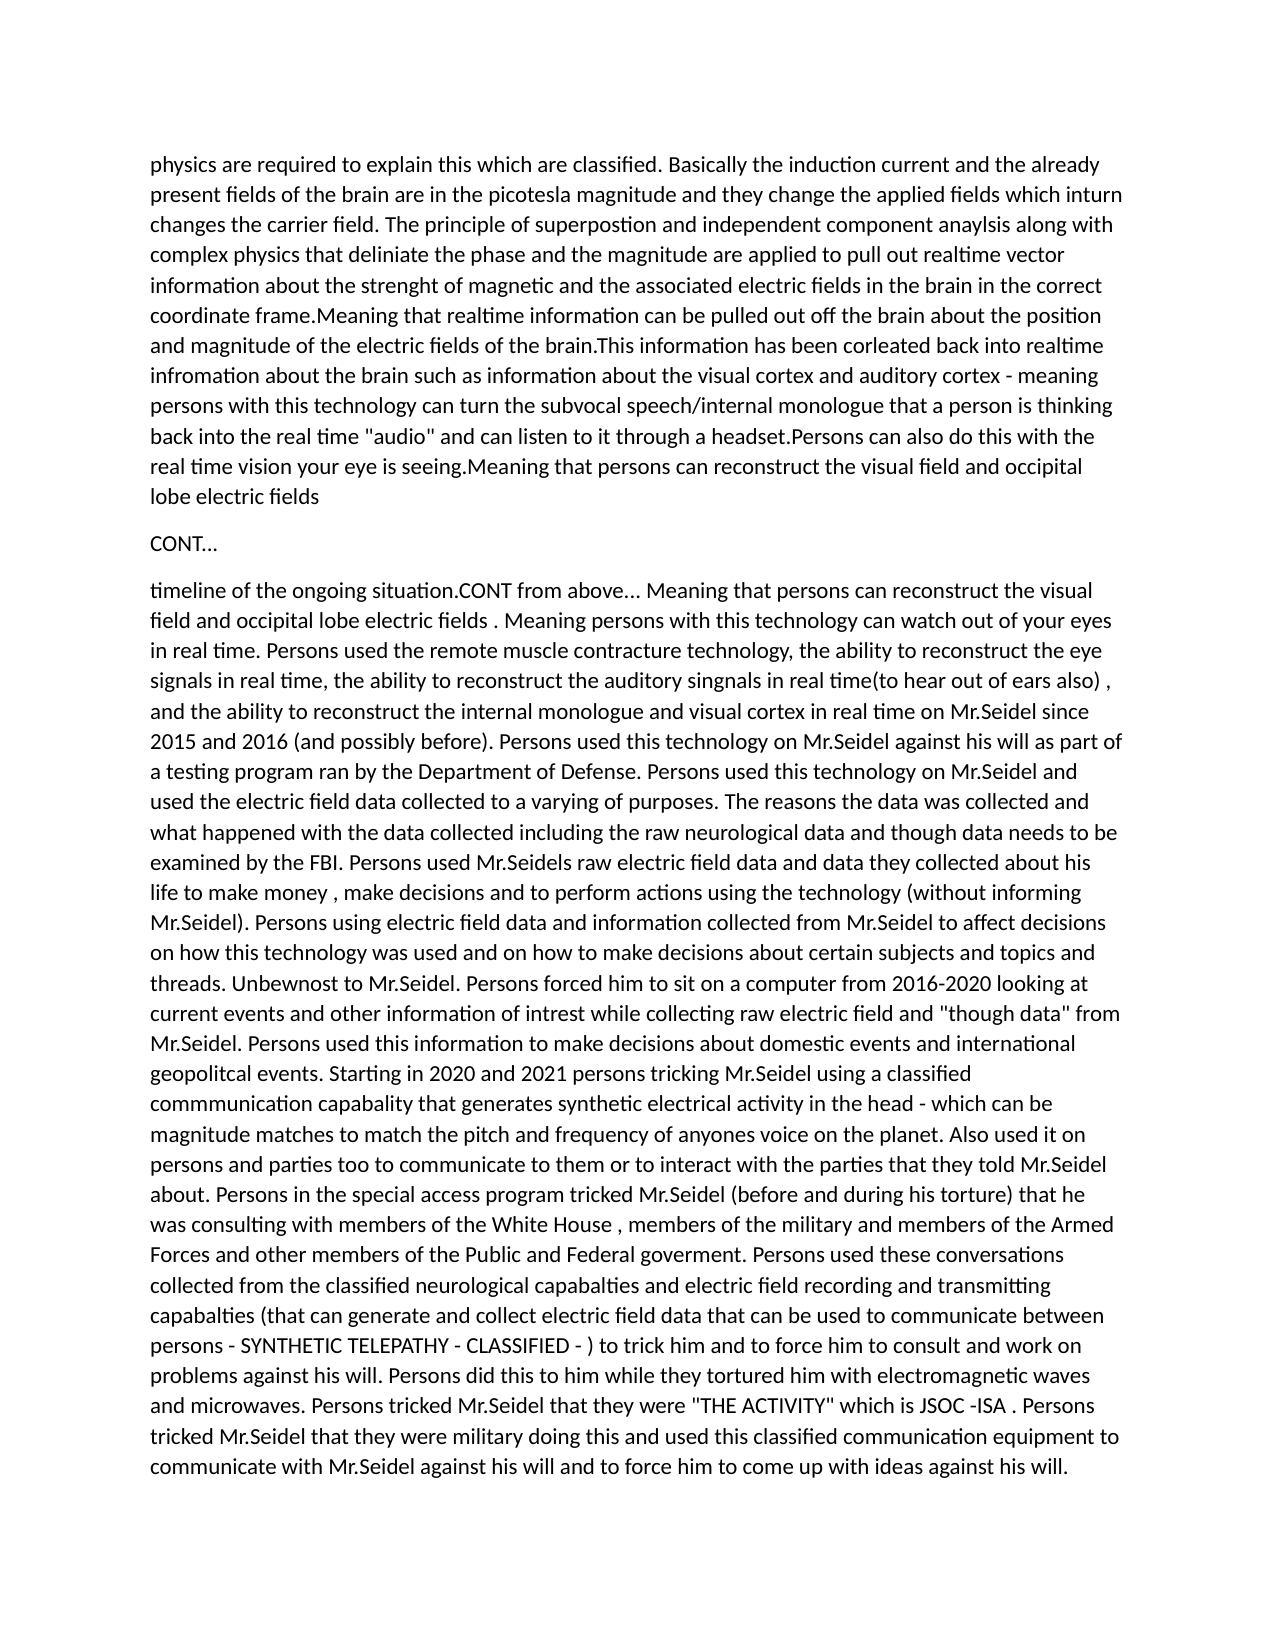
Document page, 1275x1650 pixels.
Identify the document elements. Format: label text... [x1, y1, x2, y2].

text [150, 150, 1125, 510]
text CONT... [150, 529, 1125, 557]
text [150, 576, 1125, 1480]
